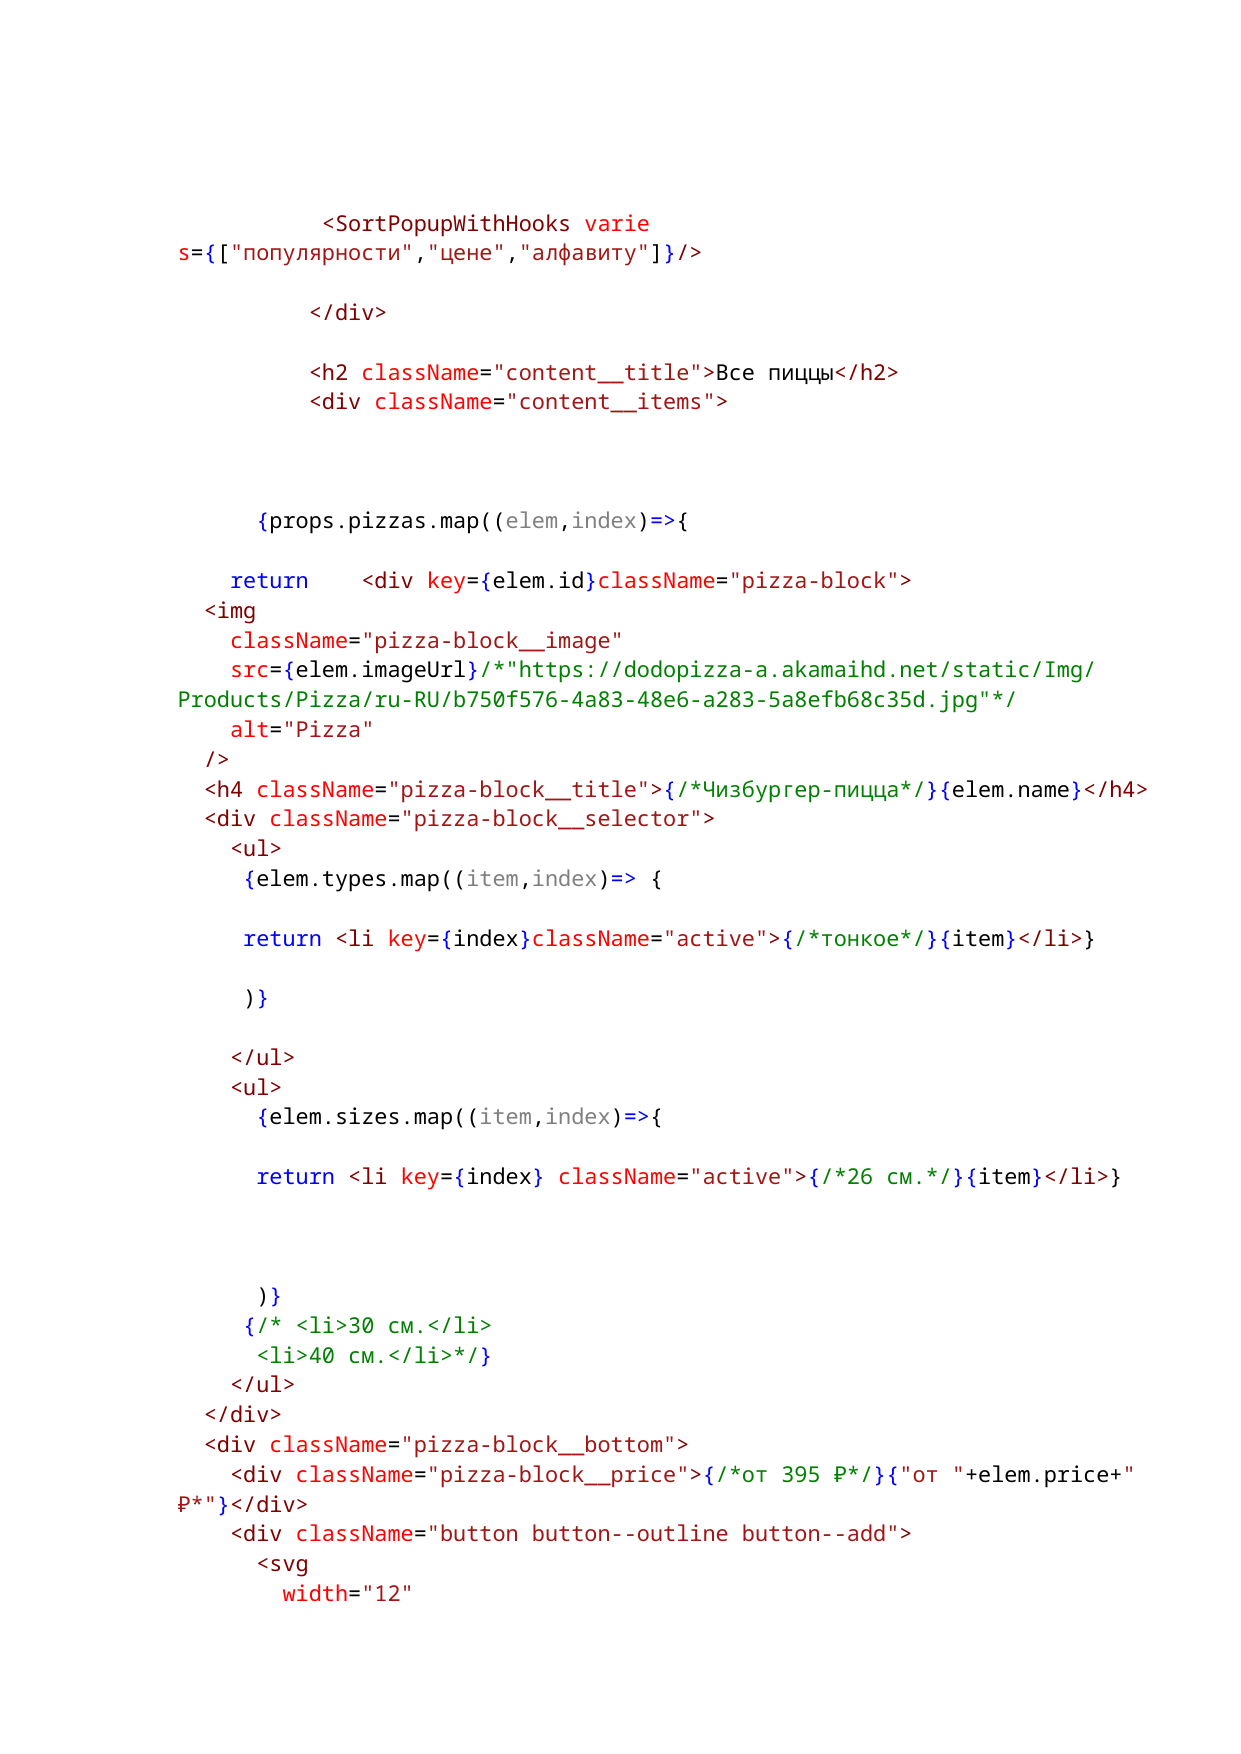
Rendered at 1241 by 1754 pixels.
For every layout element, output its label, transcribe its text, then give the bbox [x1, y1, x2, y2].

text return <li key={index} className="active">{/*26 см.*/}{item}</li>} [177, 1161, 1152, 1191]
text {elem.sizes.map((item,index)=>{ [177, 1101, 1152, 1131]
text )} [177, 982, 1152, 1012]
text src={elem.imageUrl}/*"https://dodopizza-a.akamaihd.net/static/Img/Products/Pizza/ru-RU/b750f576-4a83-48e6-a283-5a8efb68c35d.jpg"*/ [177, 654, 1152, 714]
text <div className="pizza-block__selector"> [177, 803, 1152, 833]
text </div> [177, 297, 1152, 327]
text <ul> [177, 833, 1152, 863]
text width="12" [177, 1578, 1152, 1608]
text return <div key={elem.id}className="pizza-block"> [177, 565, 1152, 595]
text className="pizza-block__image" [177, 624, 1152, 654]
text {/* <li>30 см.</li> [177, 1310, 1152, 1339]
text )} [177, 1280, 1152, 1310]
text <div className="button button--outline button--add"> [177, 1518, 1152, 1548]
text /> [177, 744, 1152, 773]
text <ul> [177, 1071, 1152, 1101]
text <li>40 см.</li>*/} [177, 1339, 1152, 1369]
text <div className="pizza-block__bottom"> [177, 1429, 1152, 1459]
text <SortPopupWithHooks varies={["популярности","цене","алфавиту"]}/> [177, 207, 1152, 267]
text {elem.types.map((item,index)=> { [177, 863, 1152, 893]
text {props.pizzas.map((elem,index)=>{ [177, 505, 1152, 535]
text <h2 className="content__title">Все пиццы</h2> [177, 356, 1152, 386]
text <div className="pizza-block__price">{/*от 395 ₽*/}{"от "+elem.price+" ₽*"}</div> [177, 1459, 1152, 1518]
text return <li key={index}className="active">{/*тонкое*/}{item}</li>} [177, 922, 1152, 952]
text <div className="content__items"> [177, 386, 1152, 416]
text <h4 className="pizza-block__title">{/*Чизбургер-пицца*/}{elem.name}</h4> [177, 773, 1152, 803]
text </div> [177, 1399, 1152, 1429]
text <svg [177, 1548, 1152, 1578]
text </ul> [177, 1369, 1152, 1399]
text alt="Pizza" [177, 714, 1152, 744]
text </ul> [177, 1042, 1152, 1071]
text <img [177, 595, 1152, 624]
